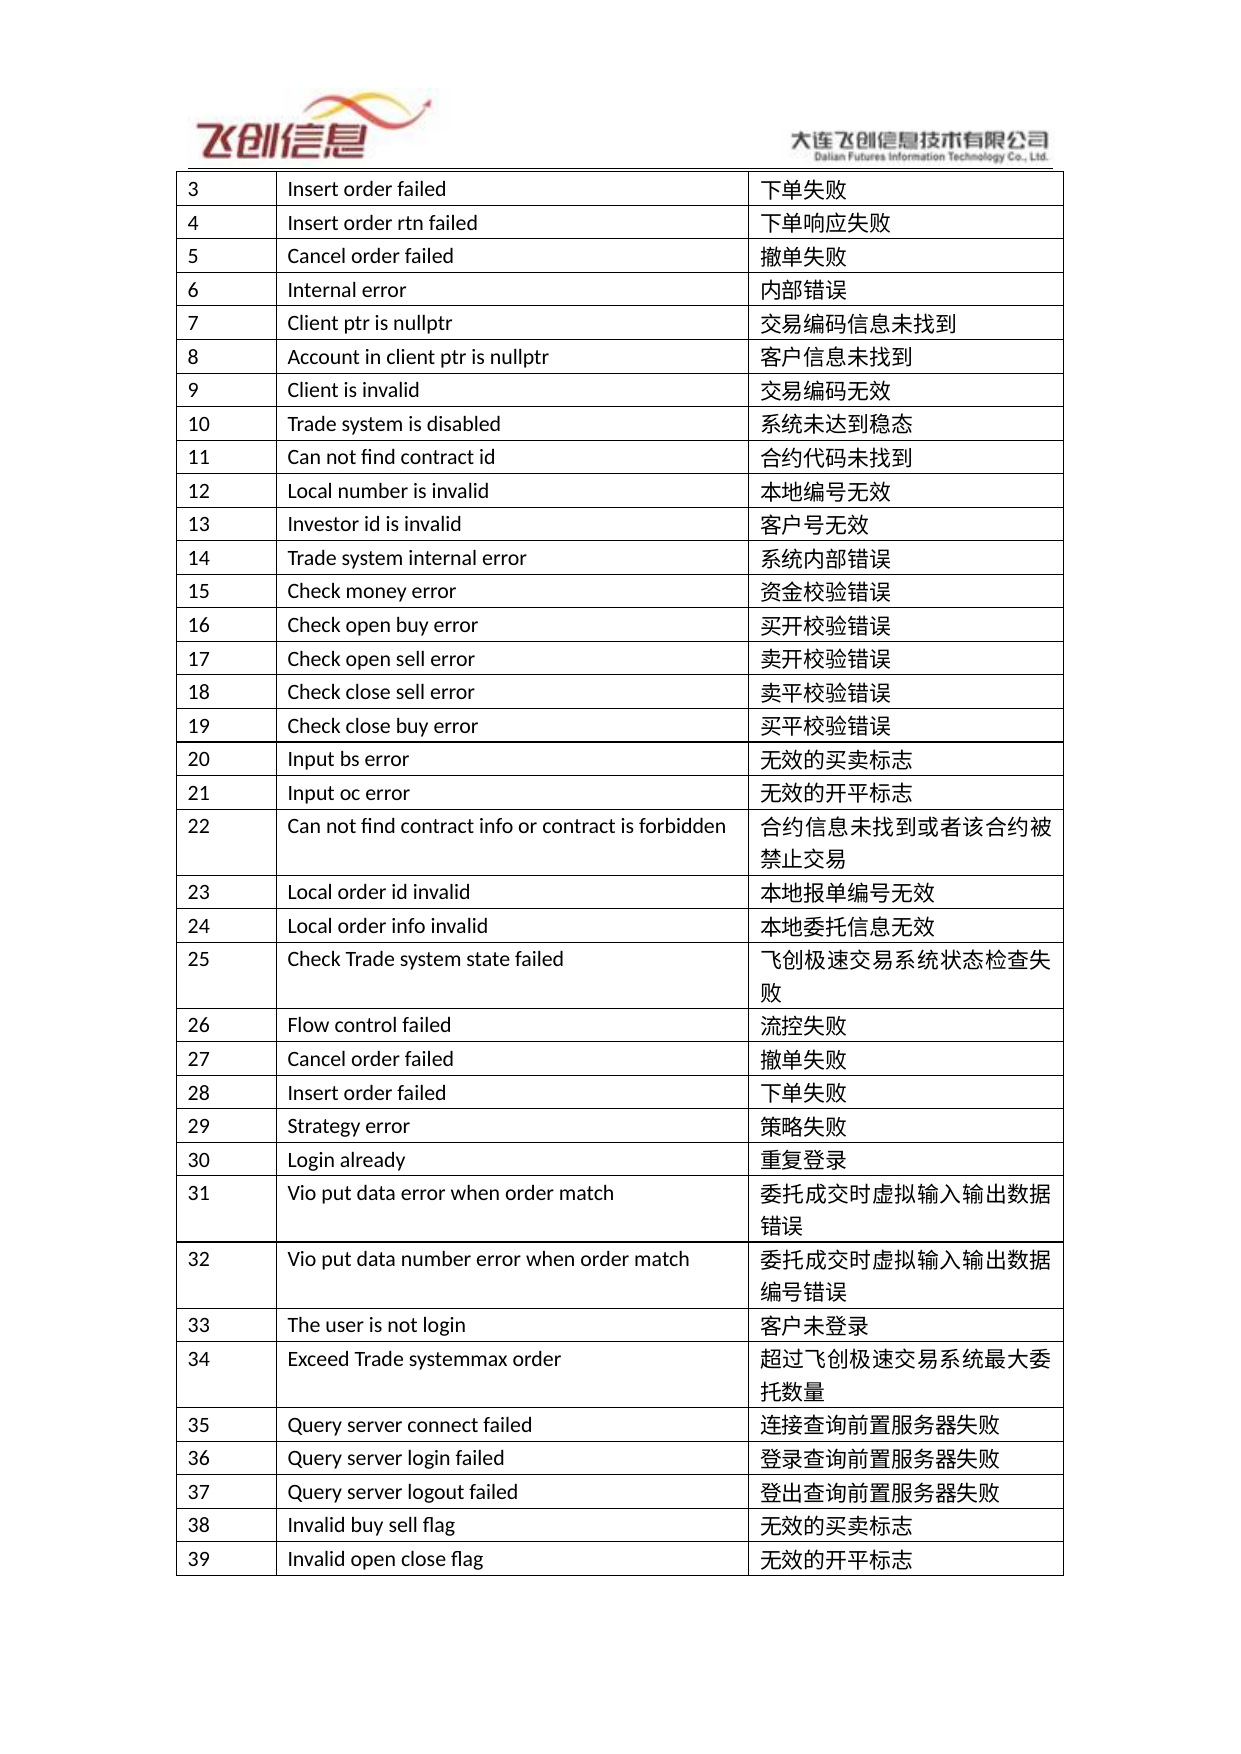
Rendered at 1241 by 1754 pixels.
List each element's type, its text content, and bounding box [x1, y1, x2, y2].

table_cell 本地委托信息无效 [749, 909, 1063, 942]
table_cell 27 [177, 1042, 276, 1075]
table_cell Invalid open close flag [277, 1542, 748, 1575]
table_cell Local number is invalid [277, 474, 748, 507]
table_cell 飞创极速交易系统状态检查失败 [749, 943, 1063, 1008]
table_cell 系统内部错误 [749, 541, 1063, 574]
table_cell 35 [177, 1408, 276, 1441]
table_cell Cancel order failed [277, 239, 748, 272]
table_cell Cancel order failed [277, 1042, 748, 1075]
table_cell 29 [177, 1109, 276, 1142]
table_cell 24 [177, 909, 276, 942]
table_cell 8 [177, 340, 276, 372]
table_cell 37 [177, 1475, 276, 1508]
table_cell 登录查询前置服务器失败 [749, 1442, 1063, 1474]
table_cell 本地编号无效 [749, 474, 1063, 507]
table_cell 38 [177, 1509, 276, 1541]
table_cell 5 [177, 239, 276, 272]
table_cell 23 [177, 876, 276, 908]
table_cell 34 [177, 1342, 276, 1407]
table_cell 买平校验错误 [749, 709, 1063, 741]
table_cell 委托成交时虚拟输入输出数据错误 [749, 1176, 1063, 1241]
table_cell 流控失败 [749, 1009, 1063, 1041]
table_cell 36 [177, 1442, 276, 1474]
table_cell Vio put data error when order match [277, 1176, 748, 1241]
table_cell 无效的开平标志 [749, 776, 1063, 808]
table_cell Can not find contract id [277, 441, 748, 473]
table_cell Trade system internal error [277, 541, 748, 574]
table_cell 9 [177, 374, 276, 406]
table_cell Invalid buy sell flag [277, 1509, 748, 1541]
table_cell Client ptr is nullptr [277, 306, 748, 339]
table_cell Investor id is invalid [277, 508, 748, 540]
table_cell 32 [177, 1243, 276, 1307]
table_cell 16 [177, 608, 276, 641]
table_cell 21 [177, 776, 276, 808]
table_cell Strategy error [277, 1109, 748, 1142]
table_cell 4 [177, 206, 276, 238]
table_cell 无效的买卖标志 [749, 1509, 1063, 1541]
picture [187, 88, 1058, 166]
table_cell Trade system is disabled [277, 407, 748, 439]
table_cell 22 [177, 810, 276, 874]
table_cell 客户信息未找到 [749, 340, 1063, 372]
table_cell Internal error [277, 273, 748, 305]
table_cell 卖平校验错误 [749, 675, 1063, 708]
table_cell 交易编码无效 [749, 374, 1063, 406]
table_cell Input bs error [277, 743, 748, 775]
table_cell 内部错误 [749, 273, 1063, 305]
table_cell 下单失败 [749, 172, 1063, 205]
table_cell Check close sell error [277, 675, 748, 708]
table_cell 本地报单编号无效 [749, 876, 1063, 908]
table_cell 11 [177, 441, 276, 473]
table_cell Check open sell error [277, 642, 748, 674]
table_cell Check close buy error [277, 709, 748, 741]
table_cell 连接查询前置服务器失败 [749, 1408, 1063, 1441]
table_cell 15 [177, 575, 276, 607]
table_cell The user is not login [277, 1309, 748, 1341]
table_cell 19 [177, 709, 276, 741]
table_cell 卖开校验错误 [749, 642, 1063, 674]
table_cell 合约代码未找到 [749, 441, 1063, 473]
table_cell Flow control failed [277, 1009, 748, 1041]
table_cell 无效的开平标志 [749, 1542, 1063, 1575]
table_cell 39 [177, 1542, 276, 1575]
table_cell Insert order rtn failed [277, 206, 748, 238]
table_cell 26 [177, 1009, 276, 1041]
table_cell 无效的买卖标志 [749, 743, 1063, 775]
table_cell 17 [177, 642, 276, 674]
table_cell 6 [177, 273, 276, 305]
table_cell Check money error [277, 575, 748, 607]
table_cell Exceed Trade systemmax order [277, 1342, 748, 1407]
table_cell Check Trade system state failed [277, 943, 748, 1008]
table_cell Query server connect failed [277, 1408, 748, 1441]
table_cell 下单响应失败 [749, 206, 1063, 238]
table_cell Query server login failed [277, 1442, 748, 1474]
table_cell Account in client ptr is nullptr [277, 340, 748, 372]
table_cell 13 [177, 508, 276, 540]
table_cell 30 [177, 1143, 276, 1175]
table_cell 合约信息未找到或者该合约被禁止交易 [749, 810, 1063, 874]
table_cell 12 [177, 474, 276, 507]
table_cell 委托成交时虚拟输入输出数据编号错误 [749, 1243, 1063, 1307]
table_cell Can not find contract info or contract is forbidden [277, 810, 748, 874]
table_cell Login already [277, 1143, 748, 1175]
table_cell 策略失败 [749, 1109, 1063, 1142]
table_cell 20 [177, 743, 276, 775]
table_cell 超过飞创极速交易系统最大委托数量 [749, 1342, 1063, 1407]
table_cell Local order id invalid [277, 876, 748, 908]
table_cell Client is invalid [277, 374, 748, 406]
table_cell Input oc error [277, 776, 748, 808]
table_cell 交易编码信息未找到 [749, 306, 1063, 339]
table_cell 33 [177, 1309, 276, 1341]
table_cell 10 [177, 407, 276, 439]
table_cell 撤单失败 [749, 1042, 1063, 1075]
table_cell 买开校验错误 [749, 608, 1063, 641]
table_cell Local order info invalid [277, 909, 748, 942]
table_cell 系统未达到稳态 [749, 407, 1063, 439]
table_cell 31 [177, 1176, 276, 1241]
table_cell 7 [177, 306, 276, 339]
table_cell 18 [177, 675, 276, 708]
table_cell Insert order failed [277, 172, 748, 205]
table_cell Check open buy error [277, 608, 748, 641]
table_cell Insert order failed [277, 1076, 748, 1108]
table_cell 资金校验错误 [749, 575, 1063, 607]
table_cell 撤单失败 [749, 239, 1063, 272]
table_cell 登出查询前置服务器失败 [749, 1475, 1063, 1508]
table_cell 重复登录 [749, 1143, 1063, 1175]
table_cell Query server logout failed [277, 1475, 748, 1508]
table_cell 客户未登录 [749, 1309, 1063, 1341]
table_cell 3 [177, 172, 276, 205]
table_cell 下单失败 [749, 1076, 1063, 1108]
table_cell Vio put data number error when order match [277, 1243, 748, 1307]
table_cell 28 [177, 1076, 276, 1108]
table_cell 25 [177, 943, 276, 1008]
table_cell 客户号无效 [749, 508, 1063, 540]
table_cell 14 [177, 541, 276, 574]
